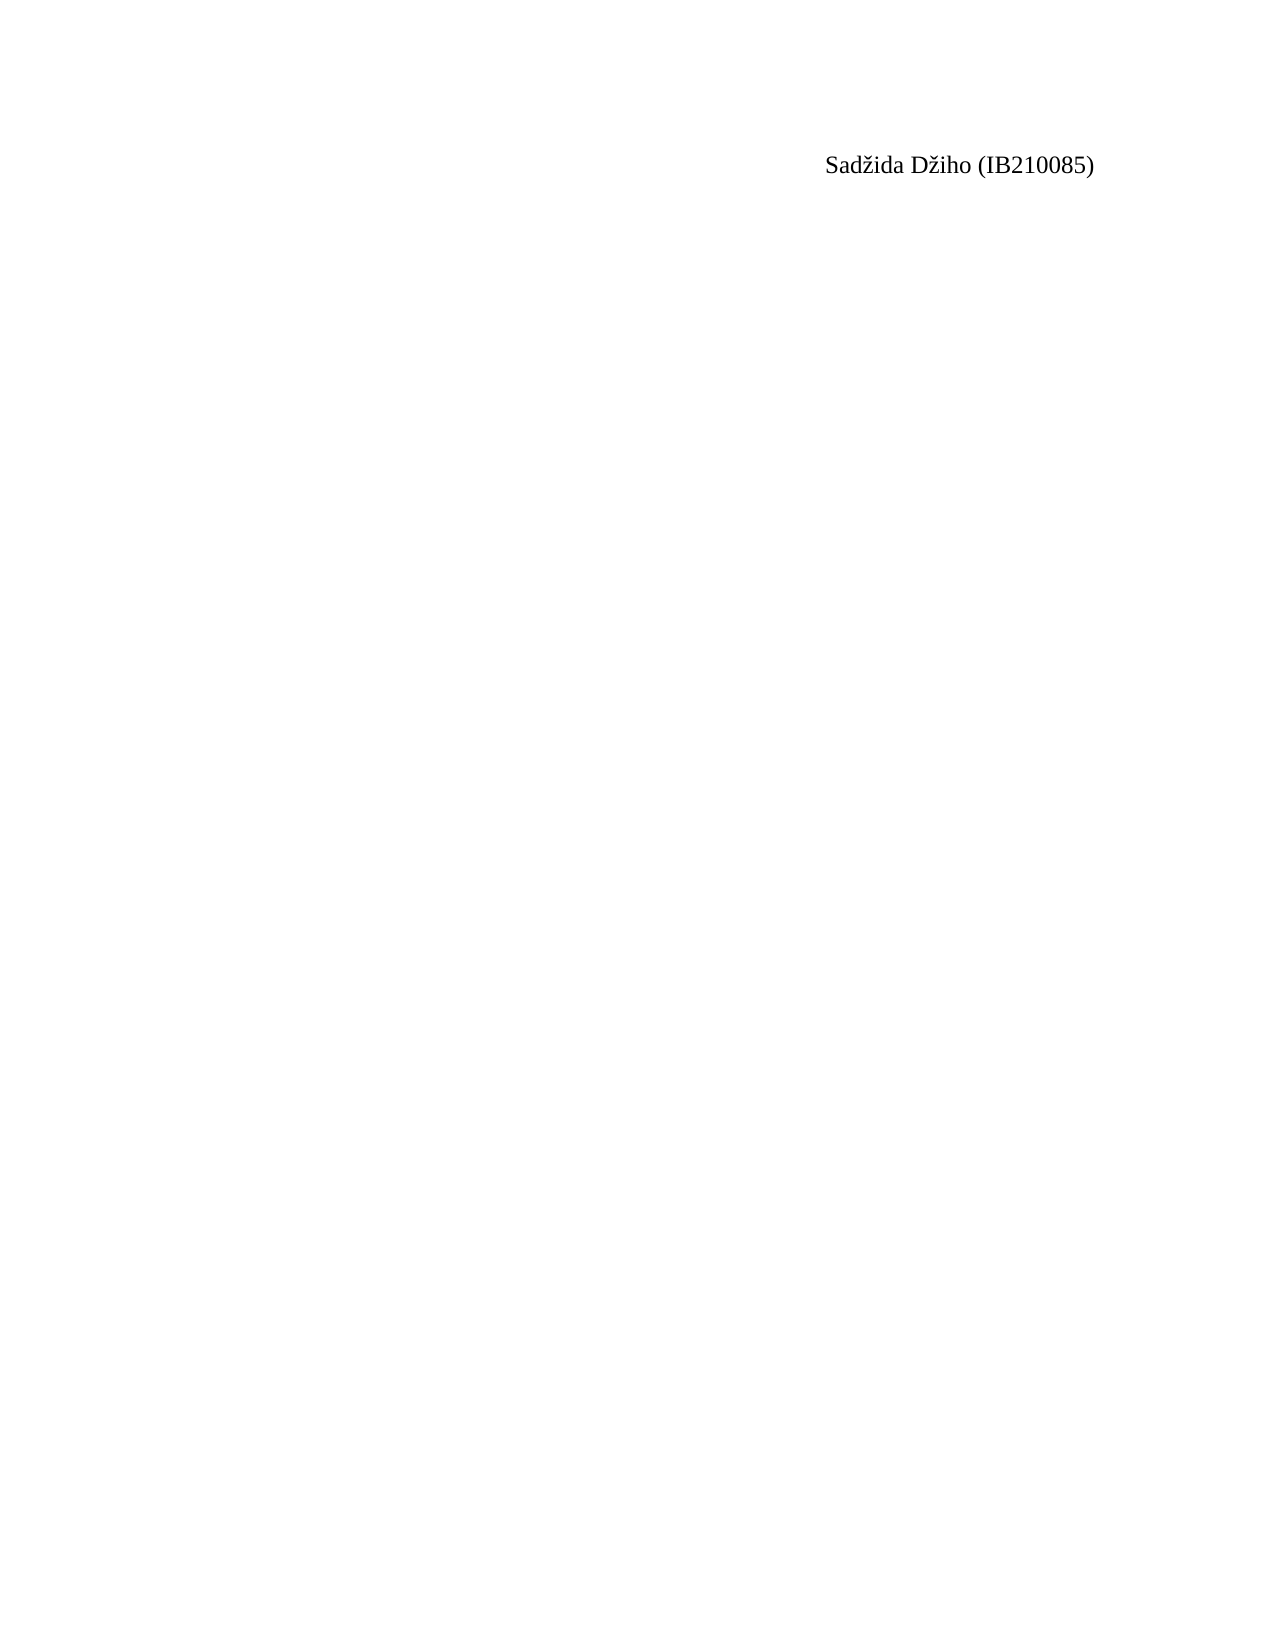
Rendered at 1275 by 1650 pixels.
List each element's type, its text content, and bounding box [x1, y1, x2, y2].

text Sadžida Džiho (IB210085) [262, 150, 1125, 179]
